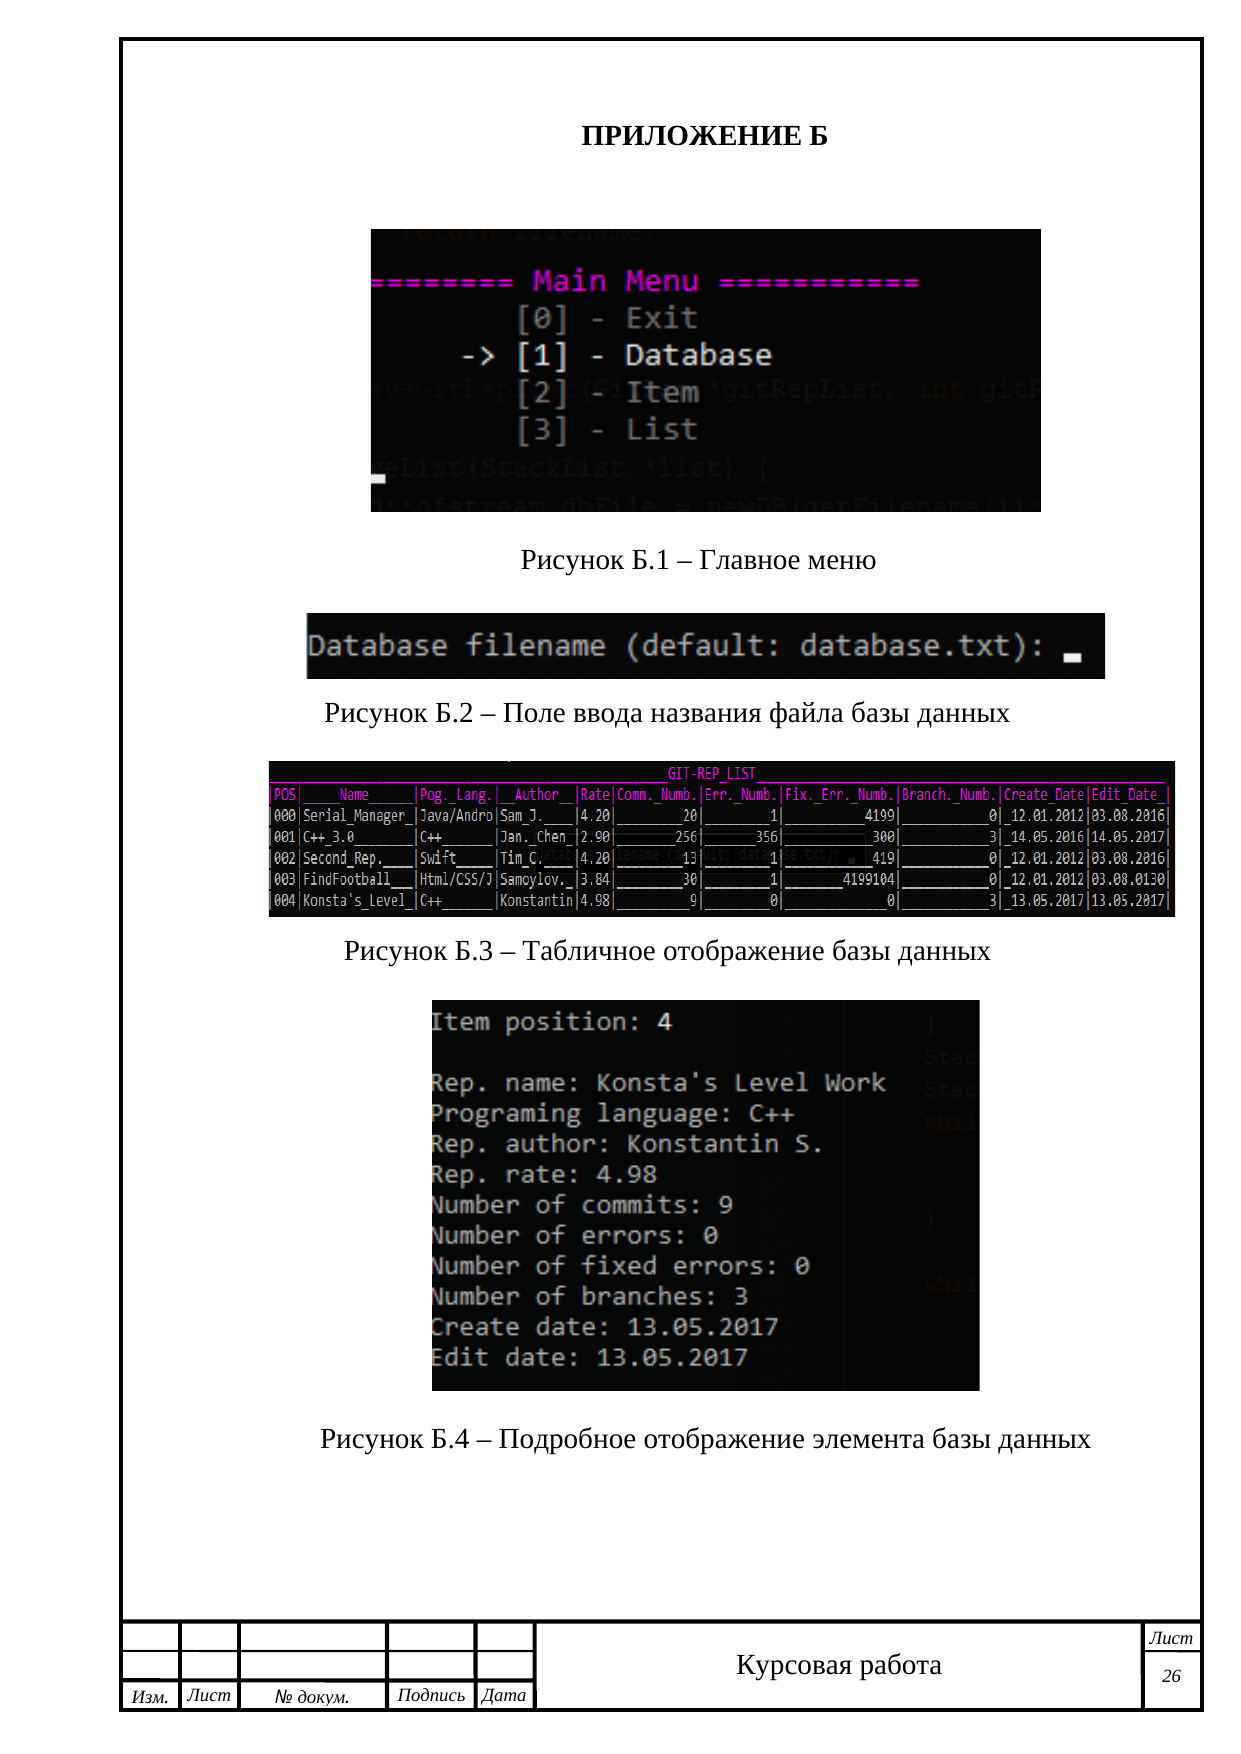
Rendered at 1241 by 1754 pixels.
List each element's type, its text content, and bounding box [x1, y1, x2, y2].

picture [268, 761, 1175, 917]
text Рисунок Б.1 – Главное меню [177, 542, 1143, 576]
subtitle ПРИЛОЖЕНИЕ Б [177, 118, 1152, 152]
picture [306, 613, 1106, 679]
picture [370, 229, 1041, 512]
text Рисунок Б.4 – Подробное отображение элемента базы данных [192, 1421, 1143, 1454]
picture [432, 1000, 980, 1391]
